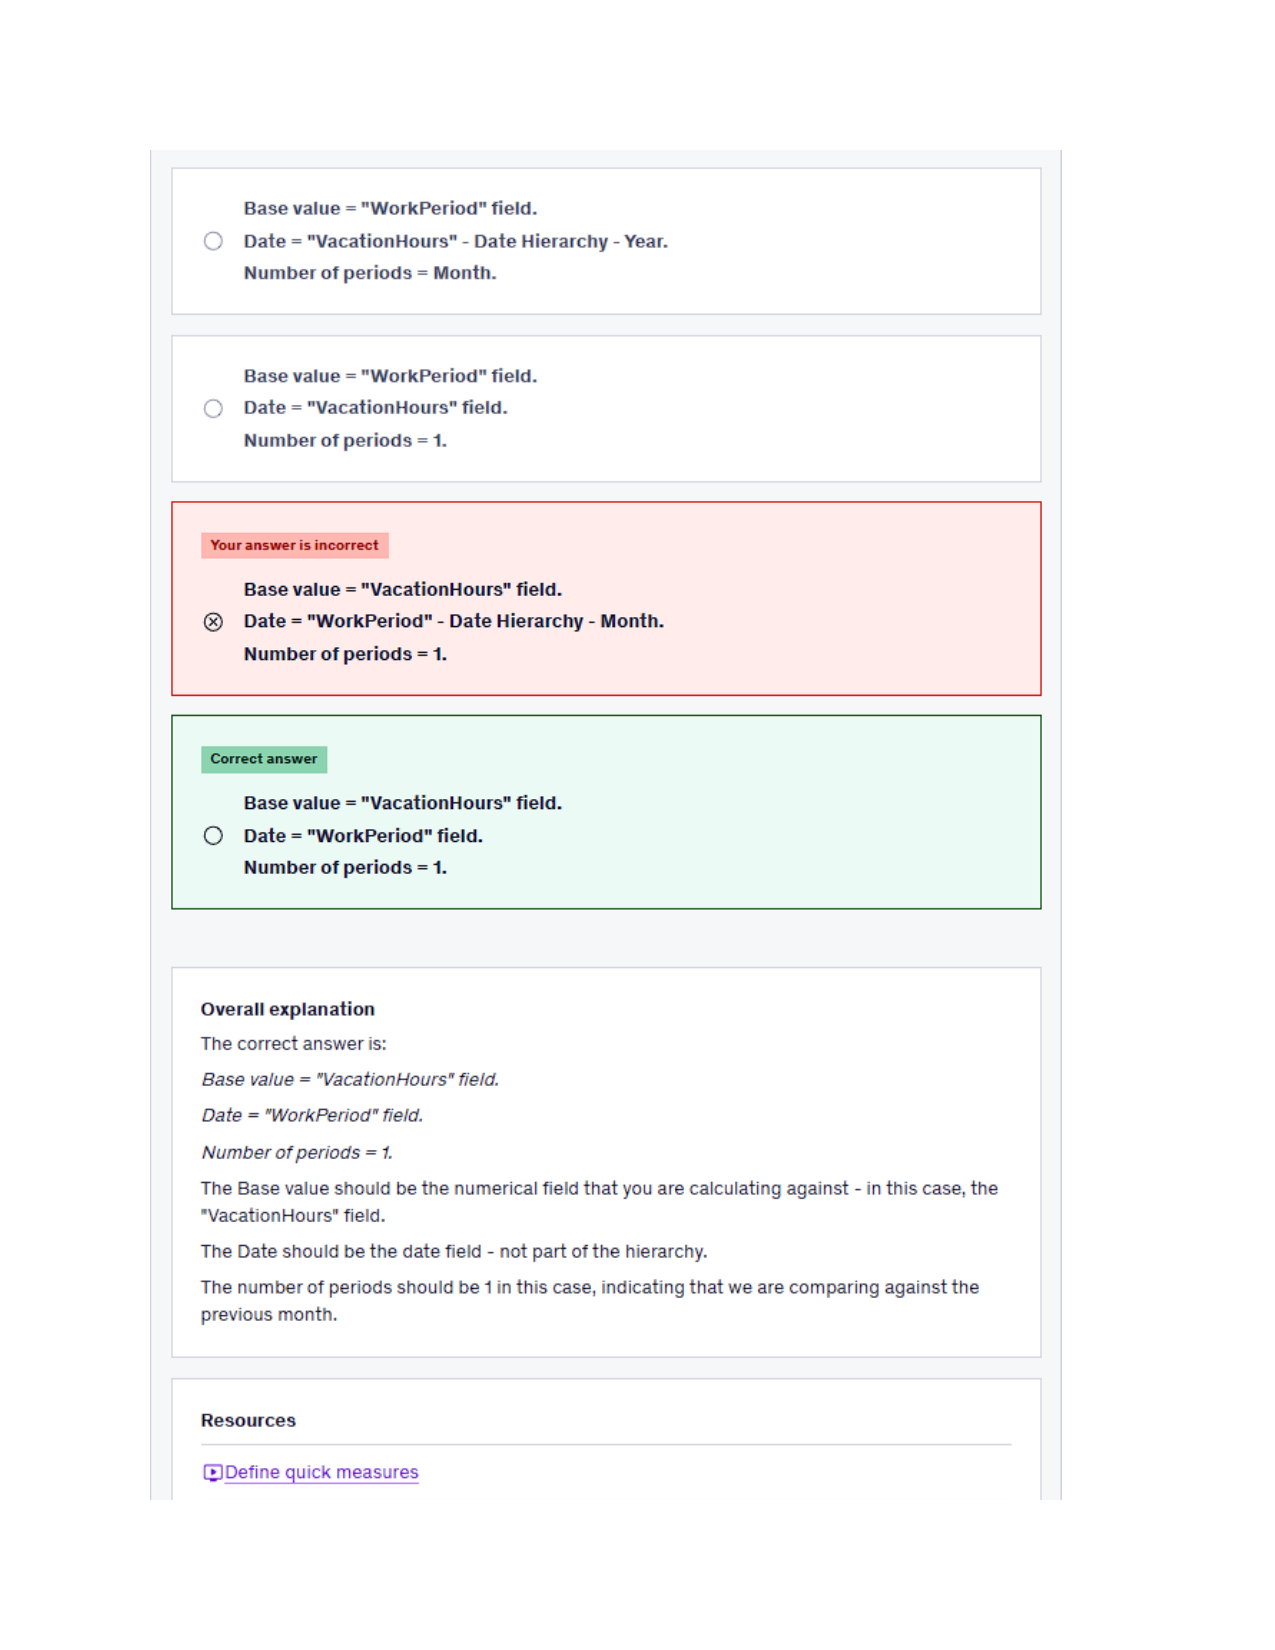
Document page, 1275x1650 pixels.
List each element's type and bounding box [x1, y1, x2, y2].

picture [150, 150, 1062, 1500]
